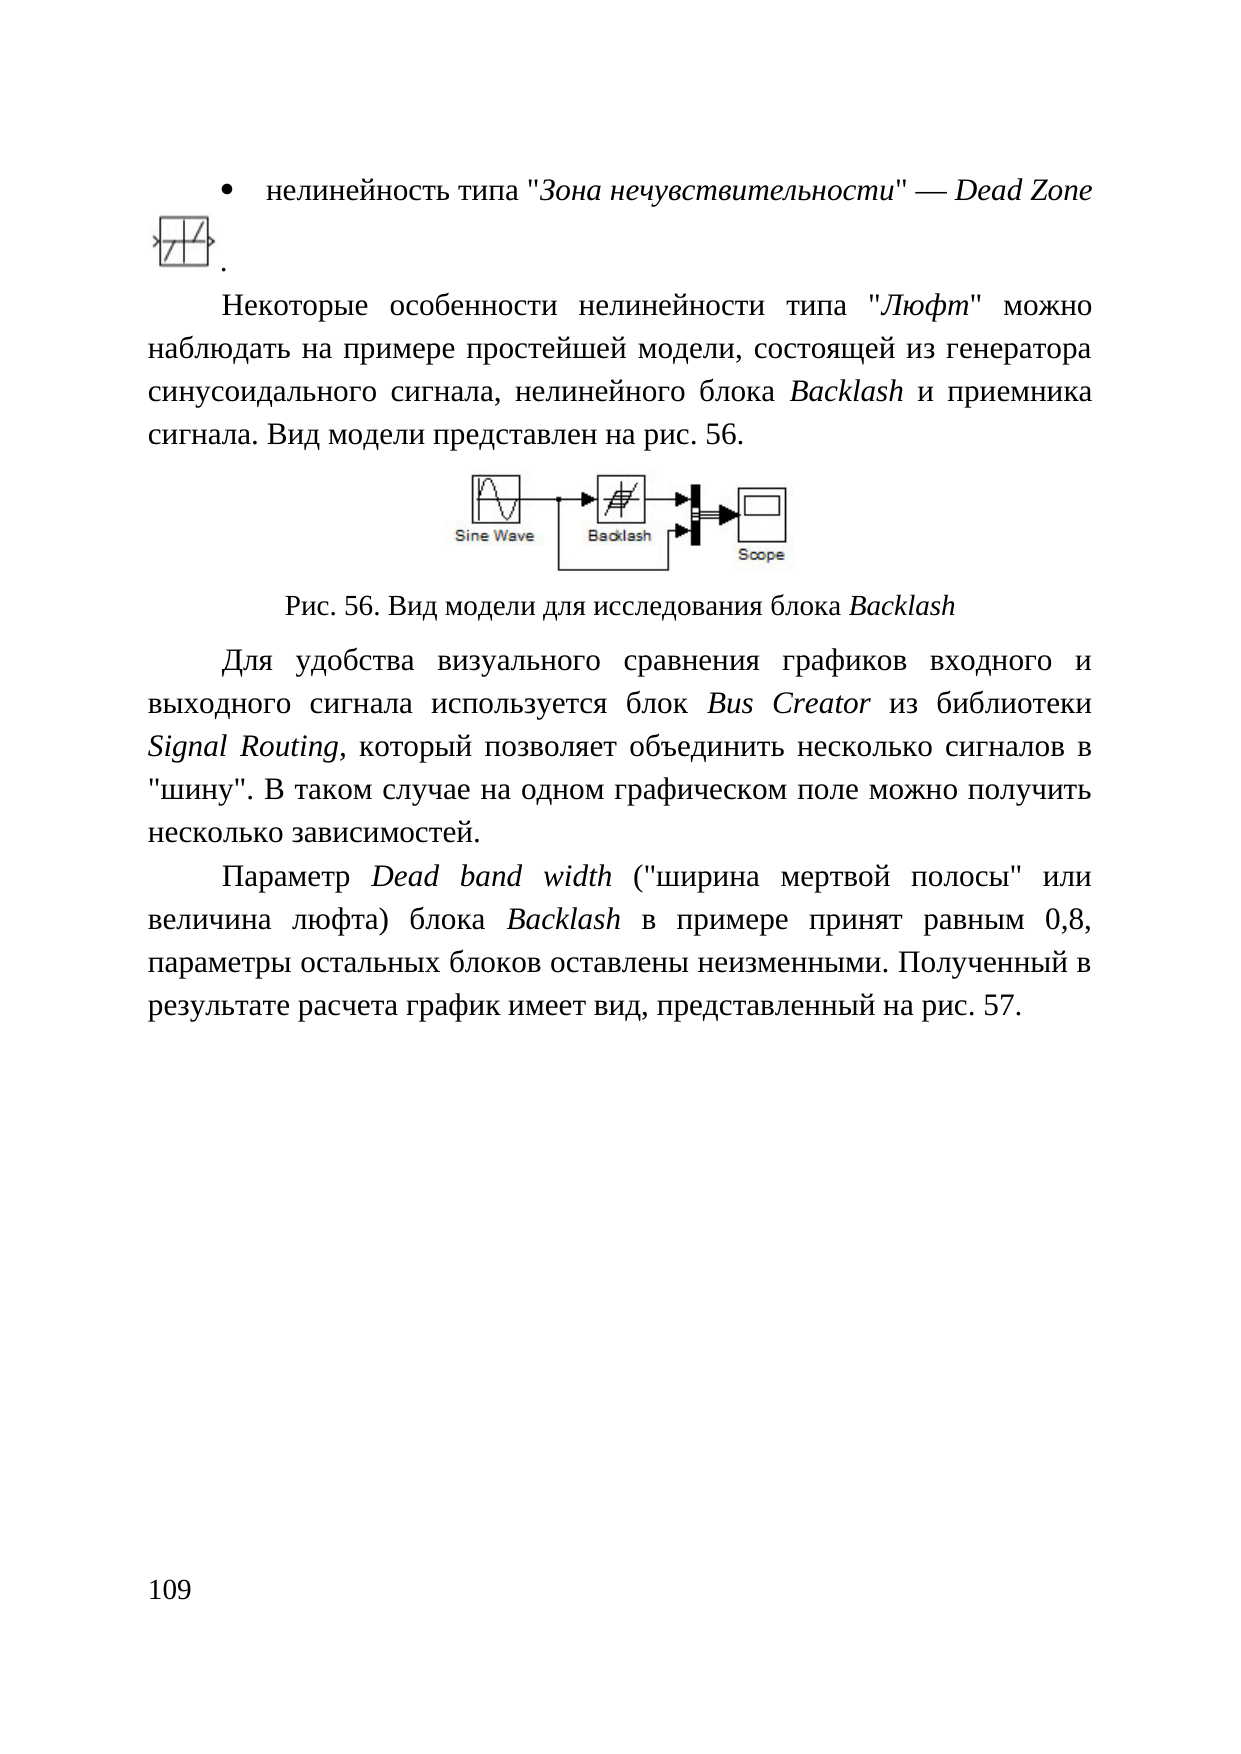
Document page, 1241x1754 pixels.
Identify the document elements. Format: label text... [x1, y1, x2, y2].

text Рис. 56. Вид модели для исследования блока Backlash [148, 588, 1092, 622]
text Некоторые особенности нелинейности типа "Люфт" можно наблюдать на примере простейшей модели, состоящей из генератора синусоидального сигнала, нелинейного блока Backlash и приемника сигнала. Вид модели представлен на рис. 56. [148, 286, 1092, 451]
picture [444, 458, 796, 582]
picture [147, 213, 220, 272]
list нелинейность типа "Зона нечувствительности" — Dead Zone . [148, 171, 1092, 278]
text Для удобства визуального сравнения графиков входного и выходного сигнала используется блок Bus Creator из библиотеки Signal Routing, который позволяет объединить несколько сигналов в "шину". В таком случае на одном графическом поле можно получить несколько зависимостей. [148, 641, 1092, 849]
text Параметр Dead band width ("ширина мертвой полосы" или величина люфта) блока Backlash в примере принят равным 0,8, параметры остальных блоков оставлены неизменными. Полученный в результате расчета график имеет вид, представленный на рис. 57. [148, 857, 1092, 1022]
